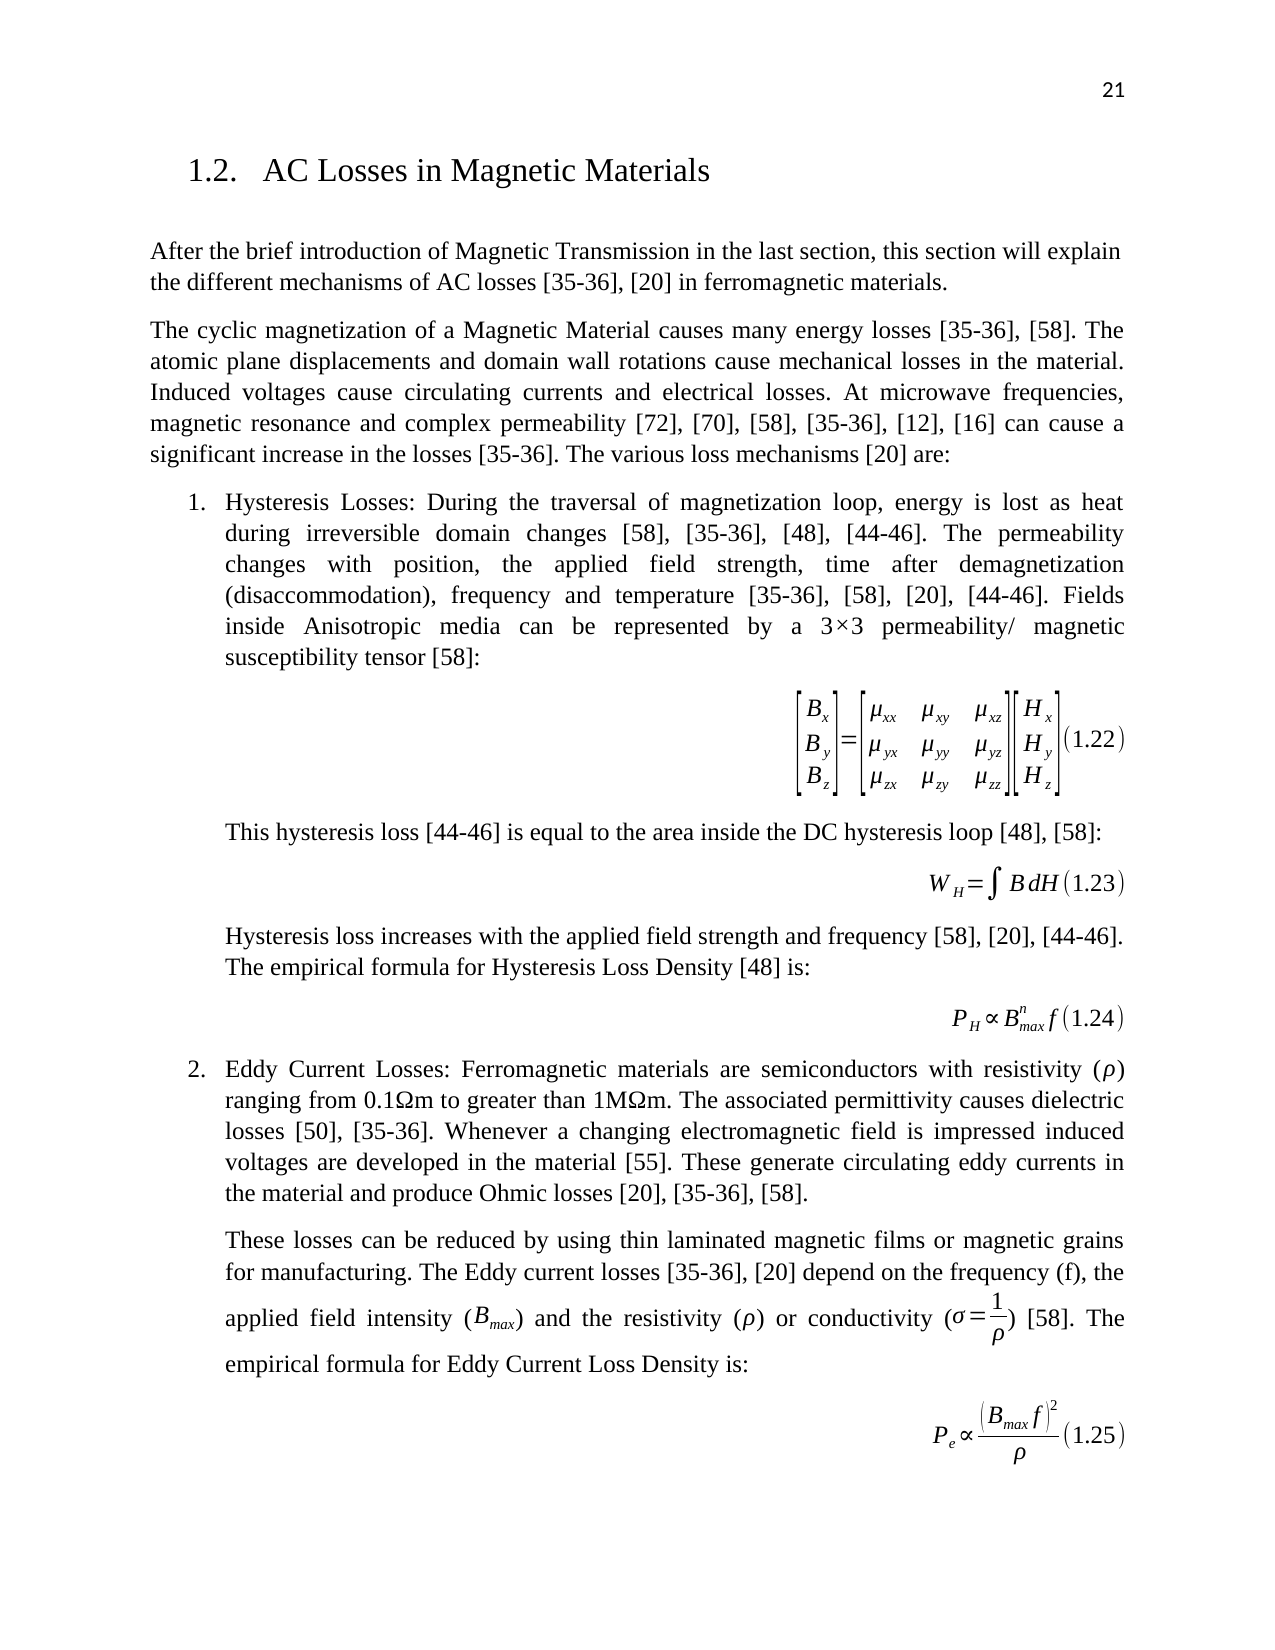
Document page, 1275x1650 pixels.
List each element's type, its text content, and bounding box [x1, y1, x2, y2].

text This hysteresis loss [44-46] is equal to the area inside the DC hysteresis loop [48], [58]: [150, 817, 1125, 846]
list Hysteresis Losses: During the traversal of magnetization loop, energy is lost as heat during irreversible domain changes [58], [35-36], [48], [44-46]. The permeability changes with position, the applied field strength, time after demagnetization (disaccommodation), frequency and temperature [35-36], [58], [20], [44-46]. Fields inside Anisotropic media can be represented by a 33 permeability/ magnetic susceptibility tensor [58]: [187, 487, 1125, 671]
text These losses can be reduced by using thin laminated magnetic films or magnetic grains for manufacturing. The Eddy current losses [35-36], [20] depend on the frequency (f), the applied field intensity () and the resistivity () or conductivity () [58]. The empirical formula for Eddy Current Loss Density is: [225, 1226, 1125, 1378]
text The cyclic magnetization of a Magnetic Material causes many energy losses [35-36], [58]. The atomic plane displacements and domain wall rotations cause mechanical losses in the material. Induced voltages cause circulating currents and electrical losses. At microwave frequencies, magnetic resonance and complex permeability [72], [70], [58], [35-36], [12], [16] can cause a significant increase in the losses [35-36]. The various loss mechanisms [20] are: [150, 315, 1125, 468]
text After the brief introduction of Magnetic Transmission in the last section, this section will explain the different mechanisms of AC losses [35-36], [20] in ferromagnetic materials. [150, 236, 1125, 296]
subtitle AC Losses in Magnetic Materials [187, 150, 1125, 188]
text Hysteresis loss increases with the applied field strength and frequency [58], [20], [44-46]. The empirical formula for Hysteresis Loss Density [48] is: [225, 921, 1125, 981]
list Eddy Current Losses: Ferromagnetic materials are semiconductors with resistivity () ranging from 0.1Ωm to greater than 1MΩm. The associated permittivity causes dielectric losses [50], [35-36]. Whenever a changing electromagnetic field is impressed induced voltages are developed in the material [55]. These generate circulating eddy currents in the material and produce Ohmic losses [20], [35-36], [58]. [187, 1054, 1125, 1207]
